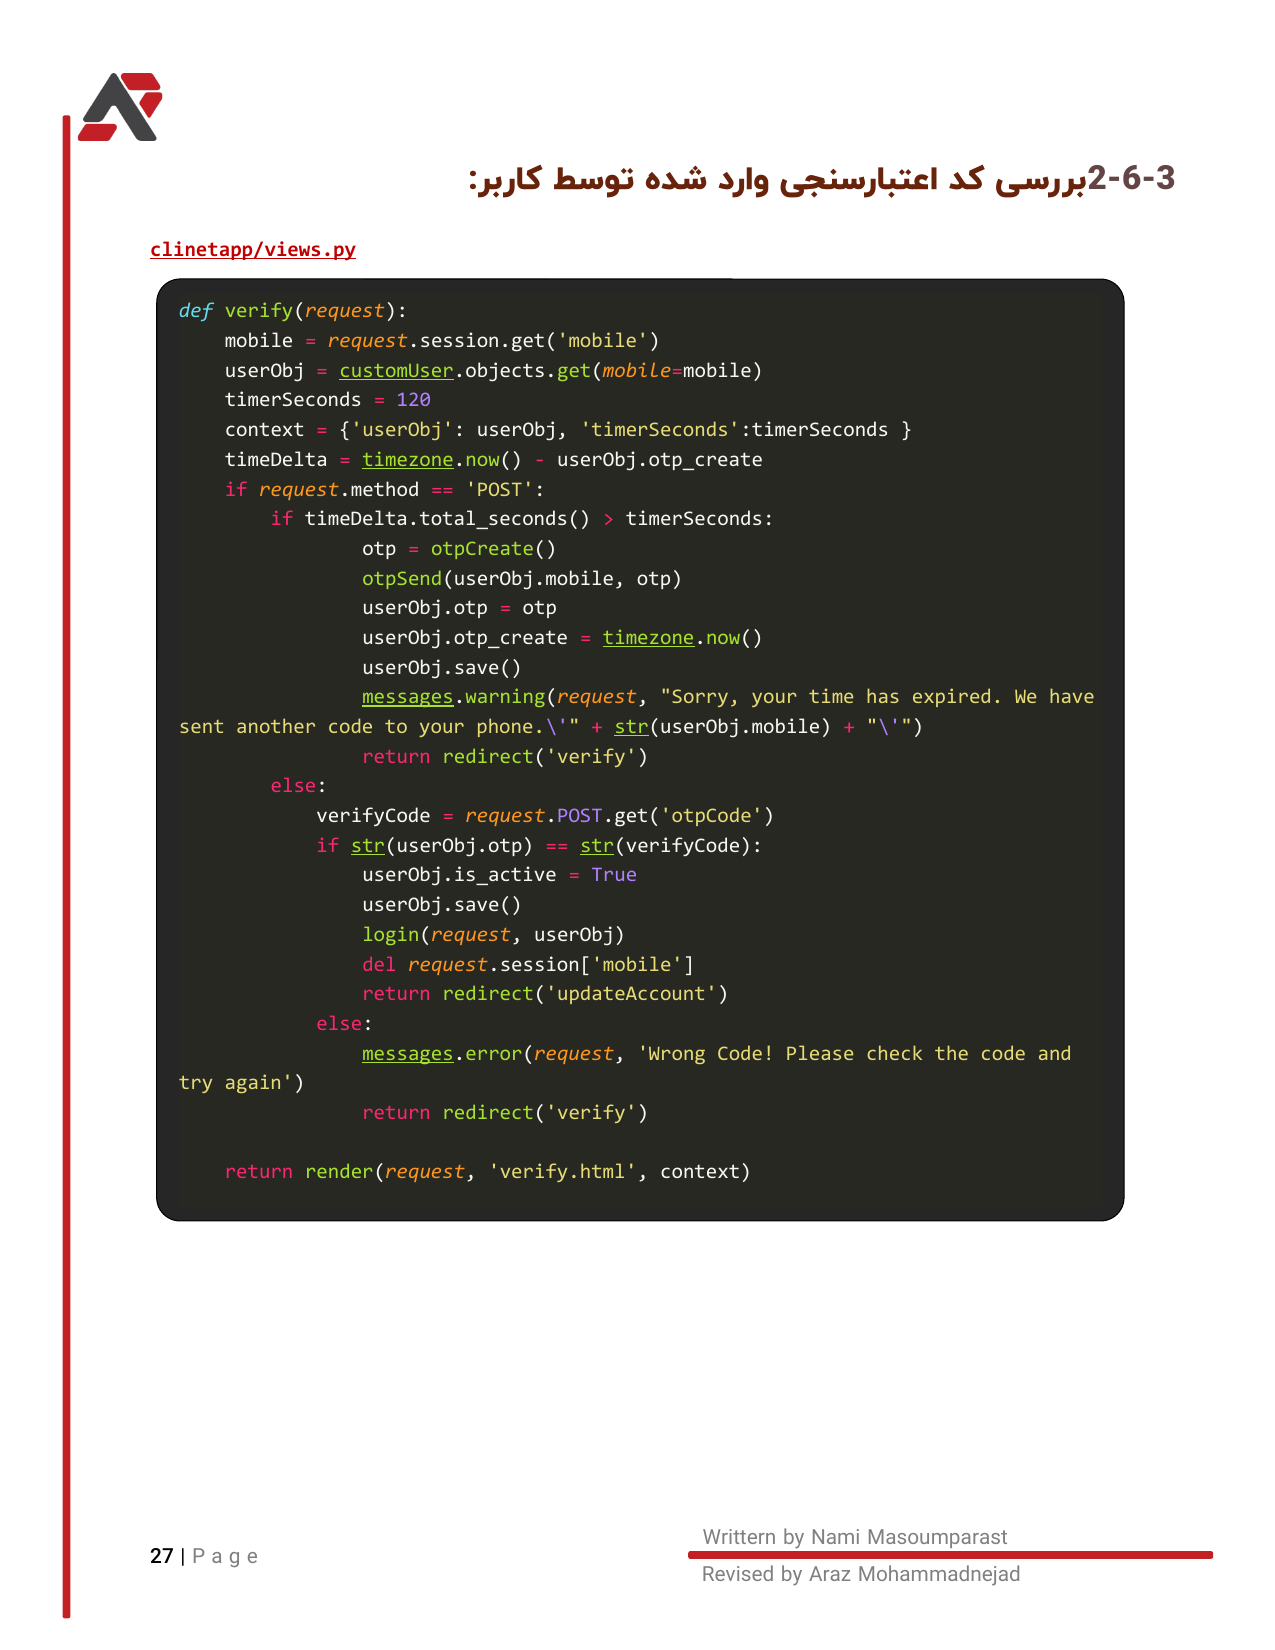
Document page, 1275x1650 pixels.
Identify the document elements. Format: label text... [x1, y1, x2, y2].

picture [77, 73, 163, 141]
subtitle بررسی کد اعتبارسنجی وارد شده توسط کاربر: [150, 150, 1087, 208]
text clinetapp/views.py [150, 237, 1125, 262]
